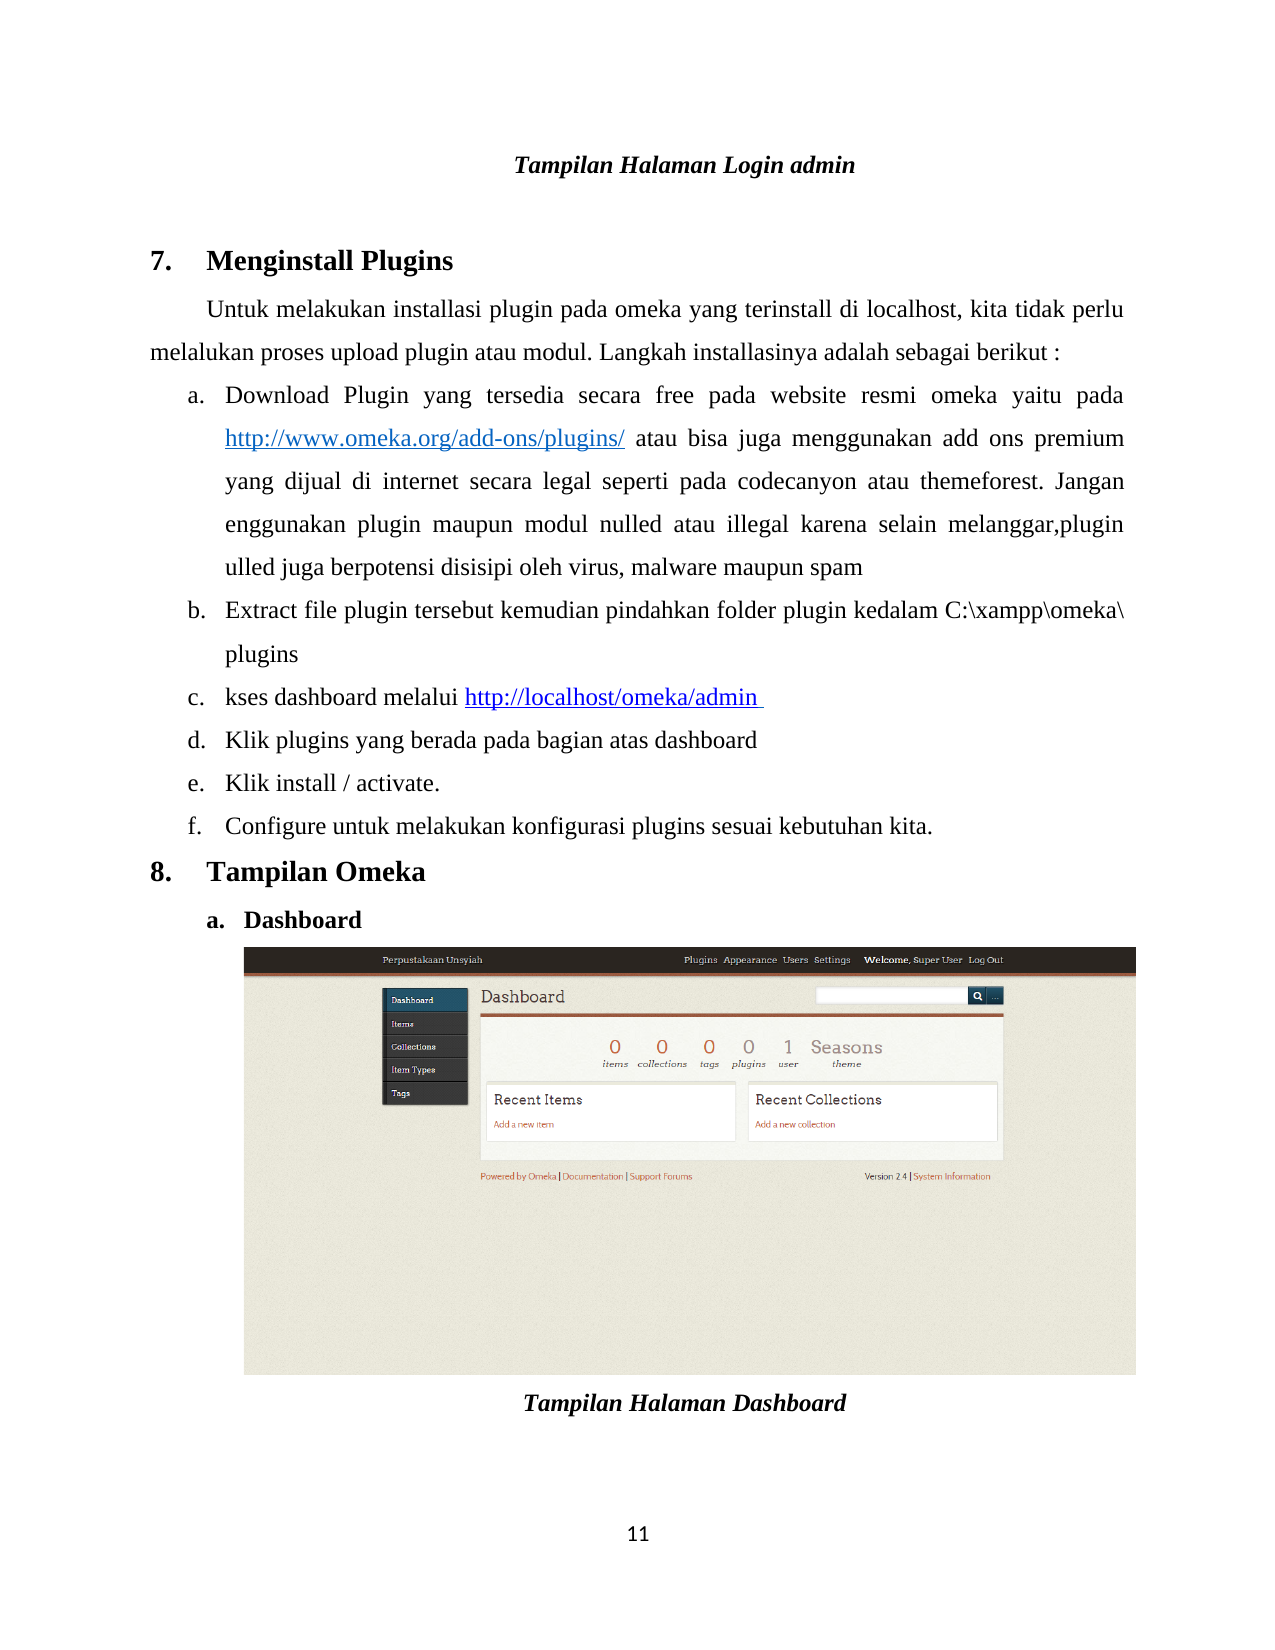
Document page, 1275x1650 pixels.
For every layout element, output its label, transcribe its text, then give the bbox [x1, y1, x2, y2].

list Menginstall Plugins [150, 243, 1125, 277]
picture [243, 947, 1136, 1375]
list Untuk melakukan installasi plugin pada omeka yang terinstall di localhost, kita tidak perlu melalukan proses upload plugin atau modul. Langkah installasinya adalah sebagai berikut : [150, 294, 1125, 366]
list Configure untuk melakukan konfigurasi plugins sesuai kebutuhan kita. [187, 811, 1125, 840]
list kses dashboard melalui http://localhost/omeka/admin [187, 682, 1125, 711]
list Tampilan Halaman Dashboard [244, 1388, 1125, 1417]
list Extract file plugin tersebut kemudian pindahkan folder plugin kedalam C:\xampp\omeka\plugins [187, 596, 1125, 667]
list Download Plugin yang tersedia secara free pada website resmi omeka yaitu pada http://www.omeka.org/add-ons/plugins/ atau bisa juga menggunakan add ons premium yang dijual di internet secara legal seperti pada codecanyon atau themeforest. Jangan enggunakan plugin maupun modul nulled atau illegal karena selain melanggar,plugin ulled juga berpotensi disisipi oleh virus, malware maupun spam [187, 380, 1125, 581]
list Tampilan Omeka [150, 854, 1125, 888]
list Klik install / activate. [187, 768, 1125, 797]
list Dashboard [206, 905, 1125, 933]
list Tampilan Halaman Login admin [244, 150, 1125, 179]
list Klik plugins yang berada pada bagian atas dashboard [187, 725, 1125, 754]
